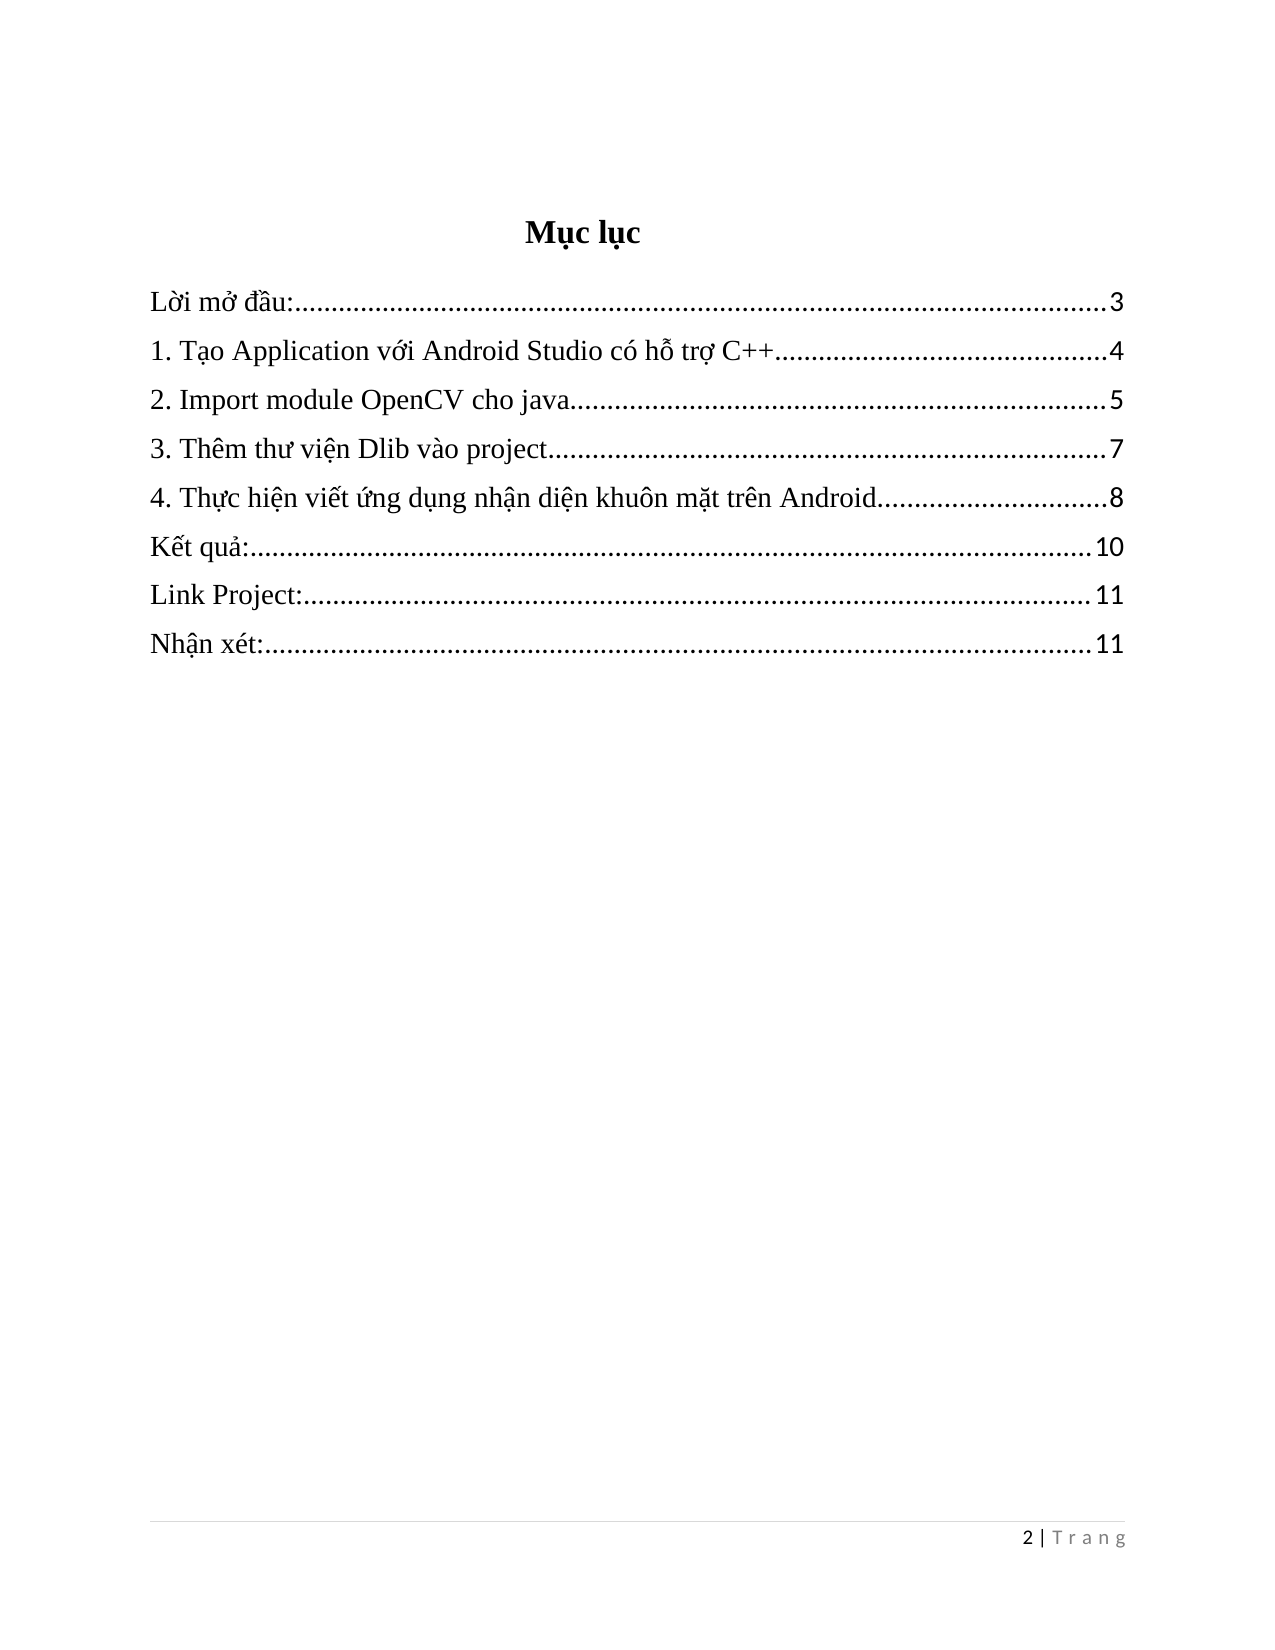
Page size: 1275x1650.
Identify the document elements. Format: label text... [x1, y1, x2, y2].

text 1. Tạo Application với Android Studio có hỗ trợ C++ 4 [150, 332, 1125, 368]
text Nhận xét: 11 [150, 625, 1125, 661]
text Link Project: 11 [150, 576, 1125, 612]
text Mục lục [150, 217, 1125, 250]
text Kết quả: 10 [150, 528, 1125, 563]
text 3. Thêm thư viện Dlib vào project 7 [150, 430, 1125, 466]
text 2. Import module OpenCV cho java 5 [150, 381, 1125, 417]
text 4. Thực hiện viết ứng dụng nhận diện khuôn mặt trên Android 8 [150, 479, 1125, 514]
text Lời mở đầu: 3 [150, 283, 1125, 319]
